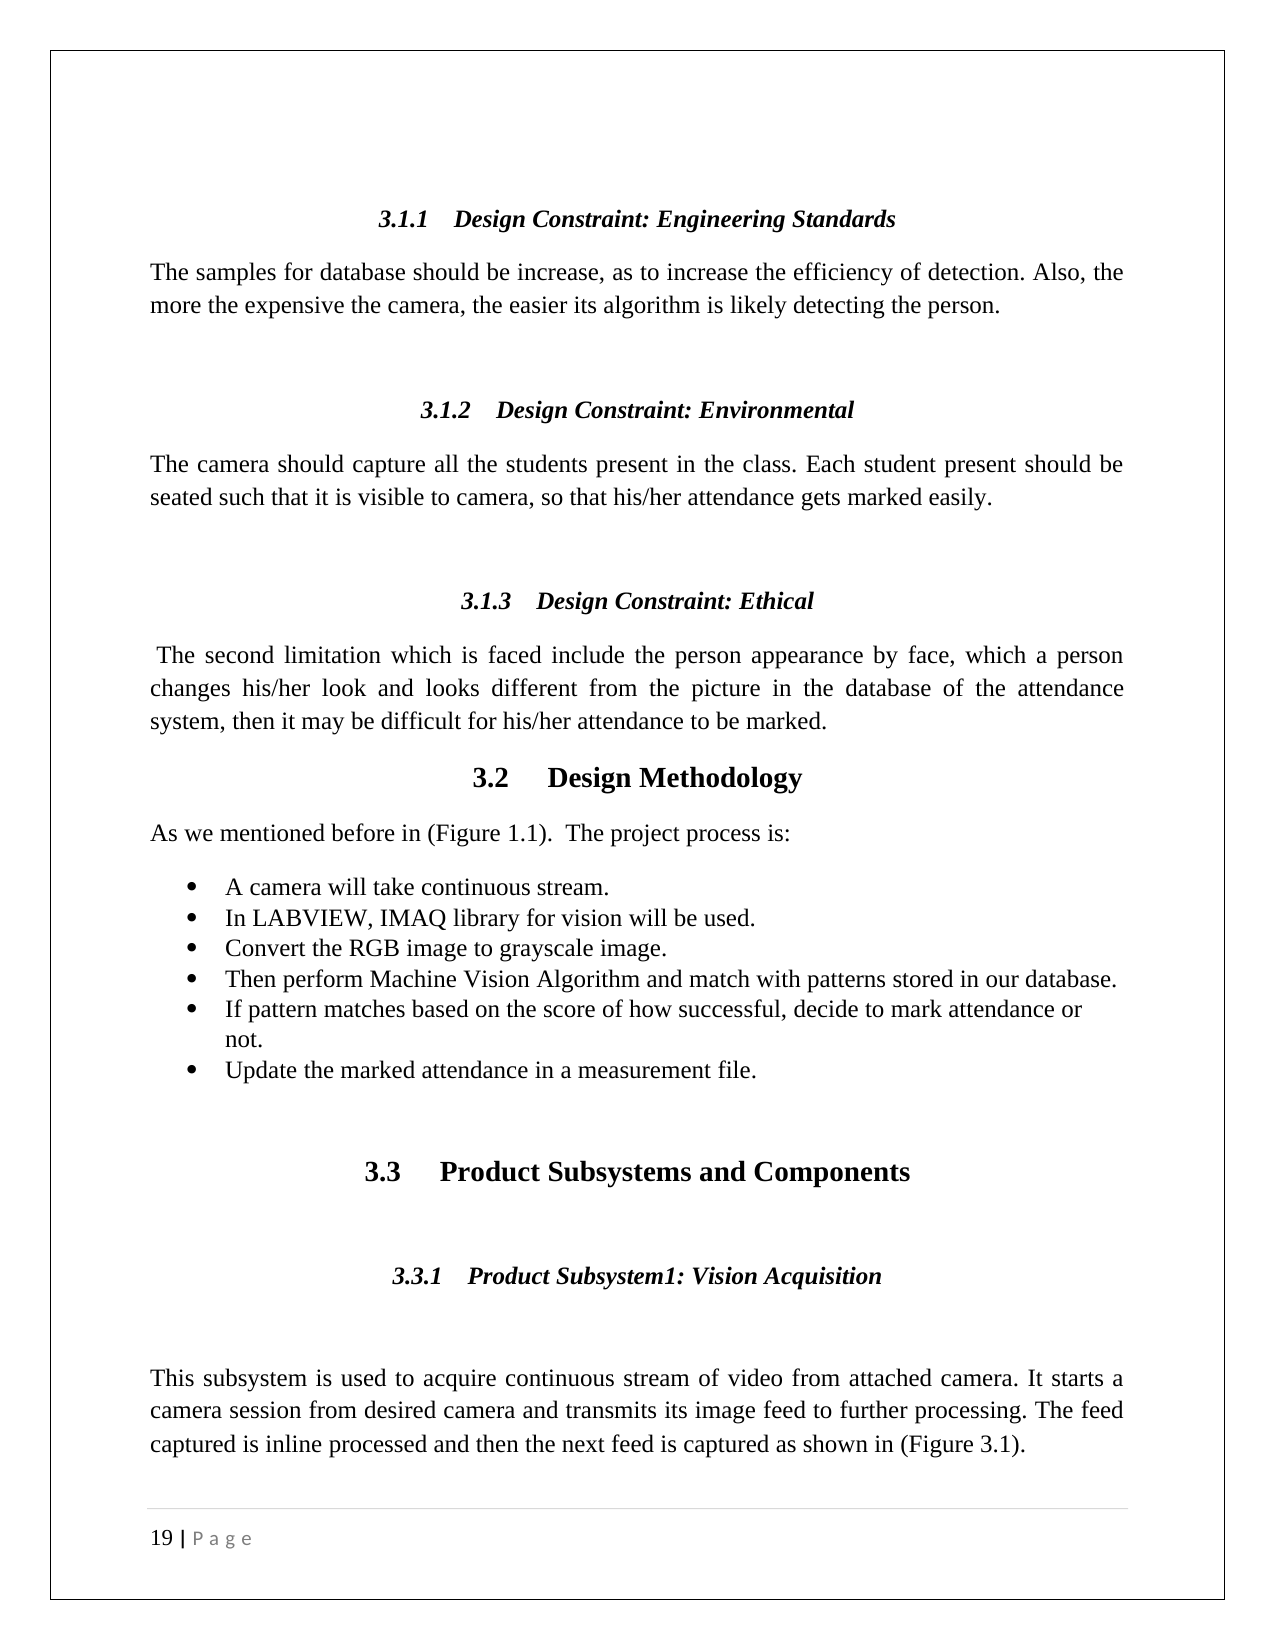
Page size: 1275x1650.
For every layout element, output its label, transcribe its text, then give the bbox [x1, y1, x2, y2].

subtitle Design Methodology [472, 760, 1167, 794]
list Then perform Machine Vision Algorithm and match with patterns stored in our database. [187, 964, 1167, 993]
subtitle Design Constraint: Ethical [461, 586, 1167, 615]
subtitle Product Subsystems and Components [364, 1154, 1167, 1187]
text The camera should capture all the students present in the class. Each student present should be seated such that it is visible to camera, so that his/her attendance gets marked easily. [150, 449, 1125, 510]
text This subsystem is used to acquire continuous stream of video from attached camera. It starts a camera session from desired camera and transmits its image feed to further processing. The feed captured is inline processed and then the next feed is captured as shown in (Figure 3.1). [150, 1363, 1125, 1457]
list If pattern matches based on the score of how successful, decide to mark attendance or not. [187, 994, 1082, 1053]
subtitle Design Constraint: Engineering Standards [378, 204, 1167, 233]
list A camera will take continuous stream. [187, 872, 1167, 901]
list In LABVIEW, IMAQ library for vision will be used. [187, 903, 1167, 931]
text The second limitation which is faced include the person appearance by face, which a person changes his/her look and looks different from the picture in the database of the attendance system, then it may be difficult for his/her attendance to be marked. [150, 640, 1125, 734]
subtitle Design Constraint: Environmental [421, 395, 1167, 424]
list Convert the RGB image to grayscale image. [187, 933, 1167, 962]
list Update the marked attendance in a measurement file. [187, 1055, 1167, 1083]
subtitle Product Subsystem1: Vision Acquisition [392, 1261, 1167, 1289]
text The samples for database should be increase, as to increase the efficiency of detection. Also, the more the expensive the camera, the easier its algorithm is likely detecting the person. [150, 257, 1125, 319]
text As we mentioned before in (Figure 1.1). The project process is: [150, 818, 1167, 847]
